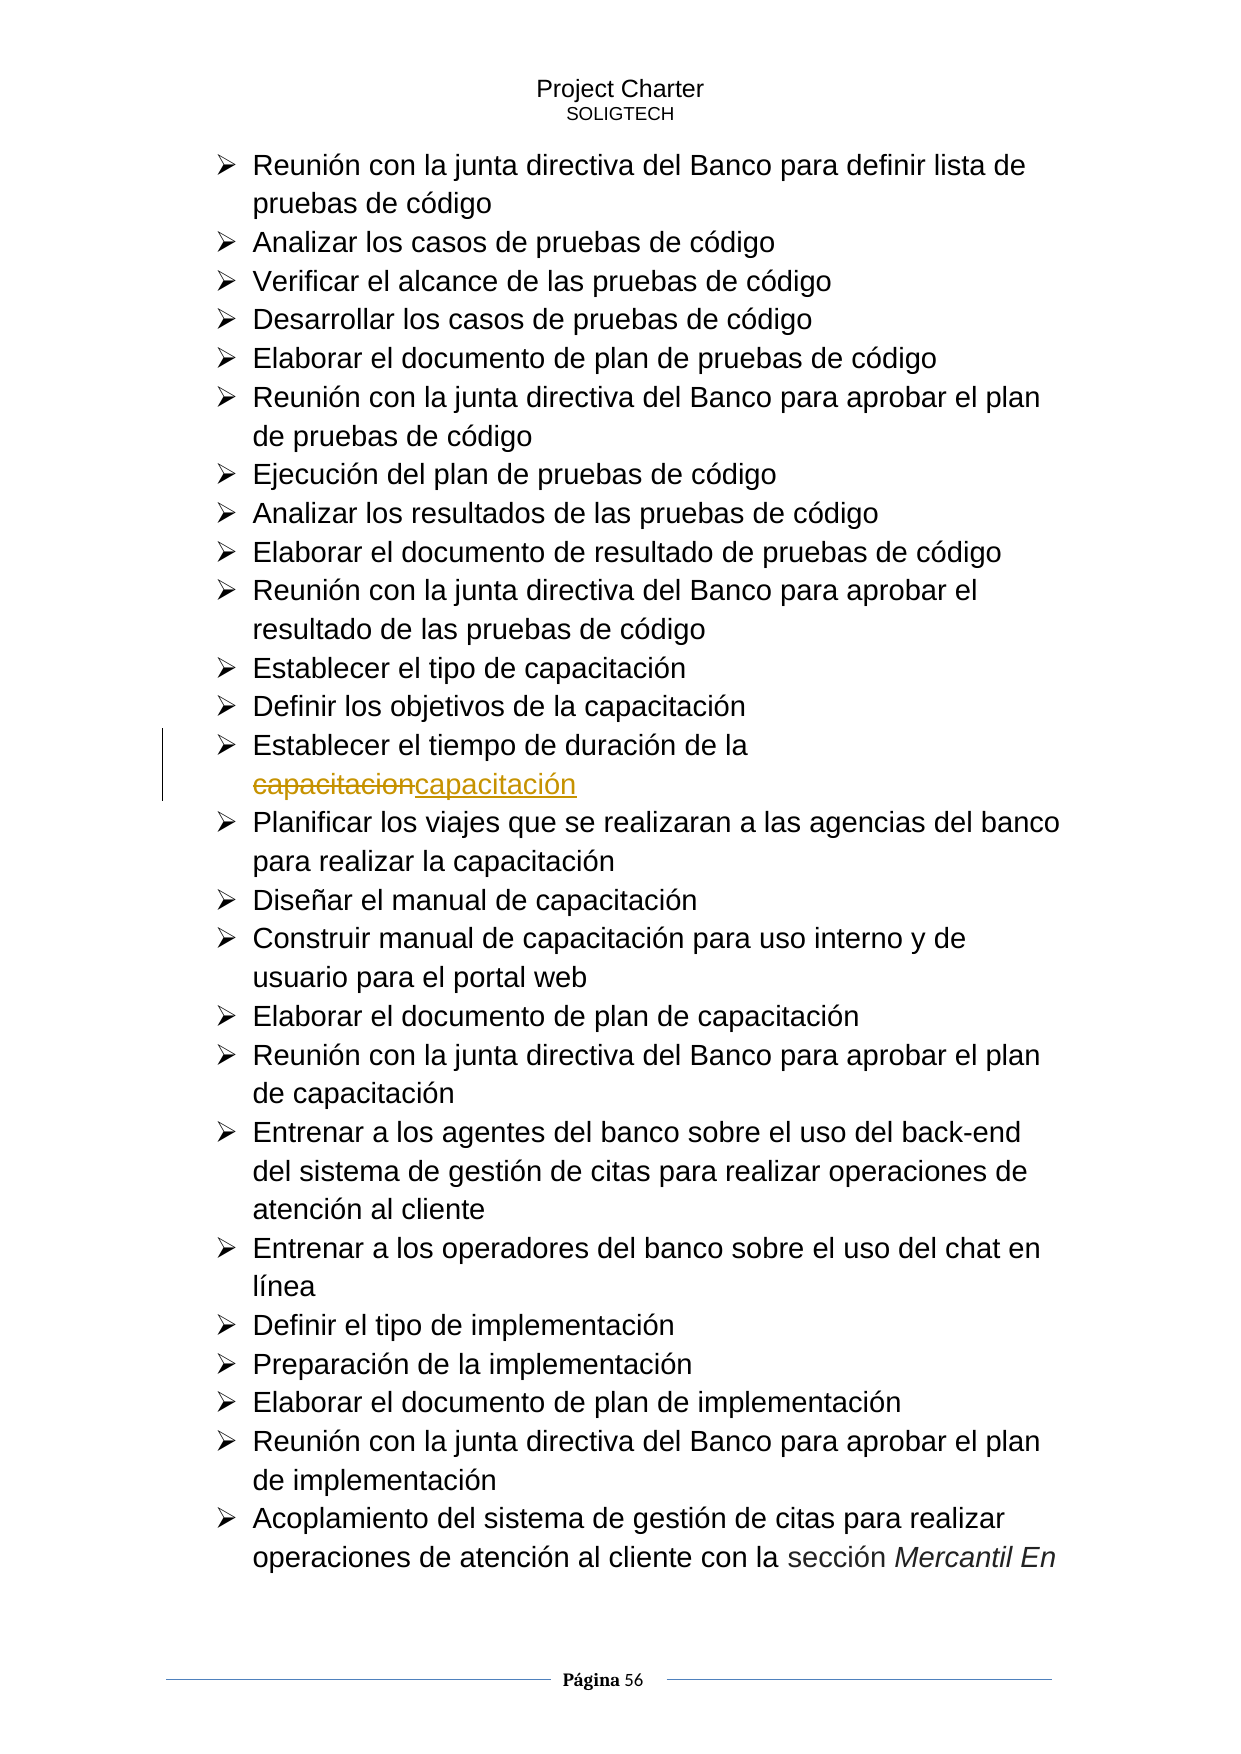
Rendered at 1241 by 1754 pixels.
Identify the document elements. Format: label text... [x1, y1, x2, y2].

list Analizar los resultados de las pruebas de código [215, 496, 1063, 530]
list Elaborar el documento de plan de implementación [215, 1386, 1063, 1419]
list Reunión con la junta directiva del Banco para aprobar el plan de pruebas de código [215, 380, 1063, 452]
list Definir los objetivos de la capacitación [215, 689, 1063, 723]
list Elaborar el documento de plan de pruebas de código [215, 341, 1063, 375]
list Entrenar a los agentes del banco sobre el uso del back-end del sistema de gestión de citas para realizar operaciones de atención al cliente [215, 1115, 1063, 1226]
list Planificar los viajes que se realizaran a las agencias del banco para realizar la capacitación [215, 806, 1063, 878]
list Ejecución del plan de pruebas de código [215, 457, 1063, 491]
list Reunión con la junta directiva del Banco para aprobar el plan de implementación [215, 1424, 1063, 1497]
list Elaborar el documento de resultado de pruebas de código [215, 535, 1063, 568]
list Establecer el tiempo de duración de la [215, 728, 1063, 801]
list Reunión con la junta directiva del Banco para aprobar el plan de capacitación [215, 1038, 1063, 1110]
list Preparación de la implementación [215, 1347, 1063, 1381]
list Entrenar a los operadores del banco sobre el uso del chat en línea [215, 1231, 1063, 1303]
list Desarrollar los casos de pruebas de código [215, 302, 1063, 336]
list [215, 1502, 1063, 1574]
list Construir manual de capacitación para uso interno y de usuario para el portal web [215, 922, 1063, 994]
list Reunión con la junta directiva del Banco para aprobar el resultado de las pruebas de código [215, 573, 1063, 646]
list Analizar los casos de pruebas de código [215, 225, 1063, 259]
list Elaborar el documento de plan de capacitación [215, 999, 1063, 1033]
list Definir el tipo de implementación [215, 1308, 1063, 1342]
list Establecer el tipo de capacitación [215, 651, 1063, 684]
list Diseñar el manual de capacitación [215, 883, 1063, 917]
list Verificar el alcance de las pruebas de código [215, 264, 1063, 297]
list Reunión con la junta directiva del Banco para definir lista de pruebas de código [215, 148, 1063, 220]
